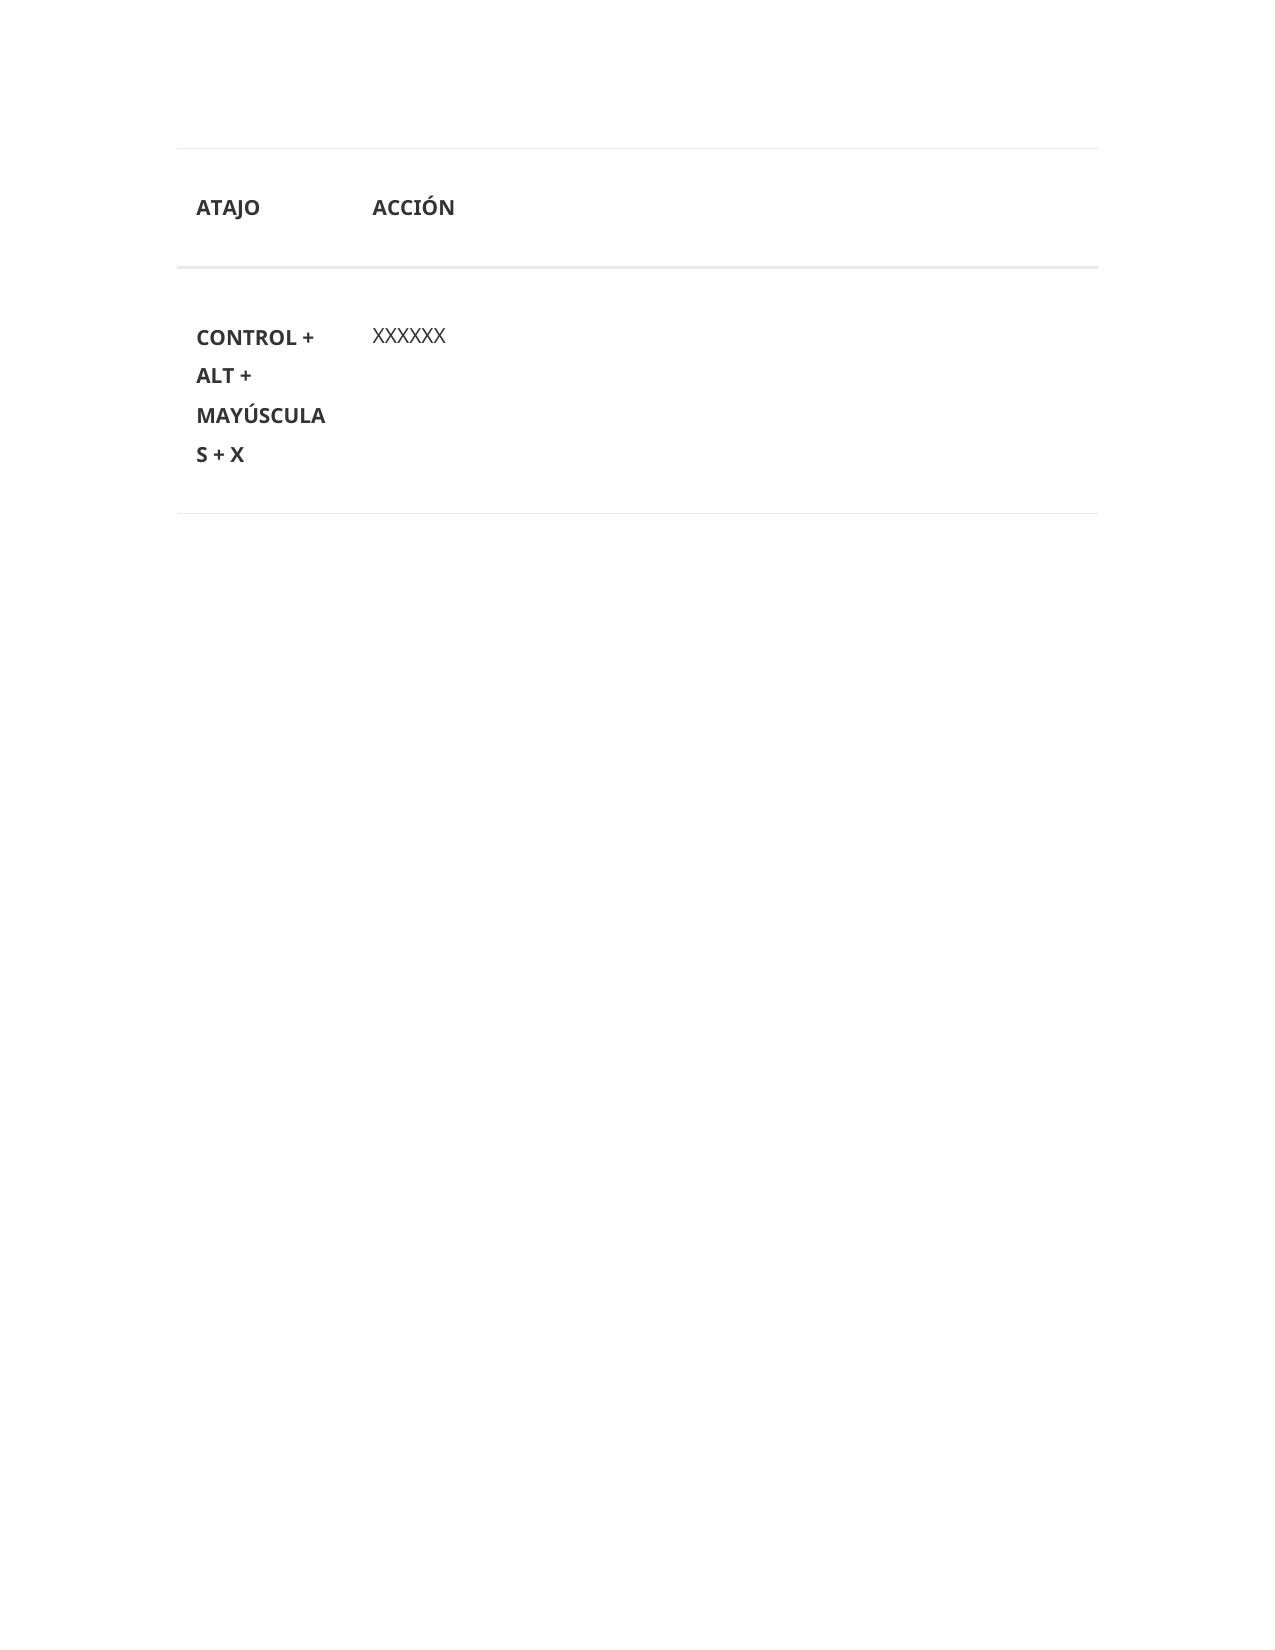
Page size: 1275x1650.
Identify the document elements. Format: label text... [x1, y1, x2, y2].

table_header ATAJO [177, 149, 354, 266]
table_header ACCIÓN [354, 149, 1098, 266]
table_cell XXXXXX [354, 269, 1098, 512]
table_cell CONTROL + ALT + MAYÚSCULAS + X [177, 269, 354, 512]
